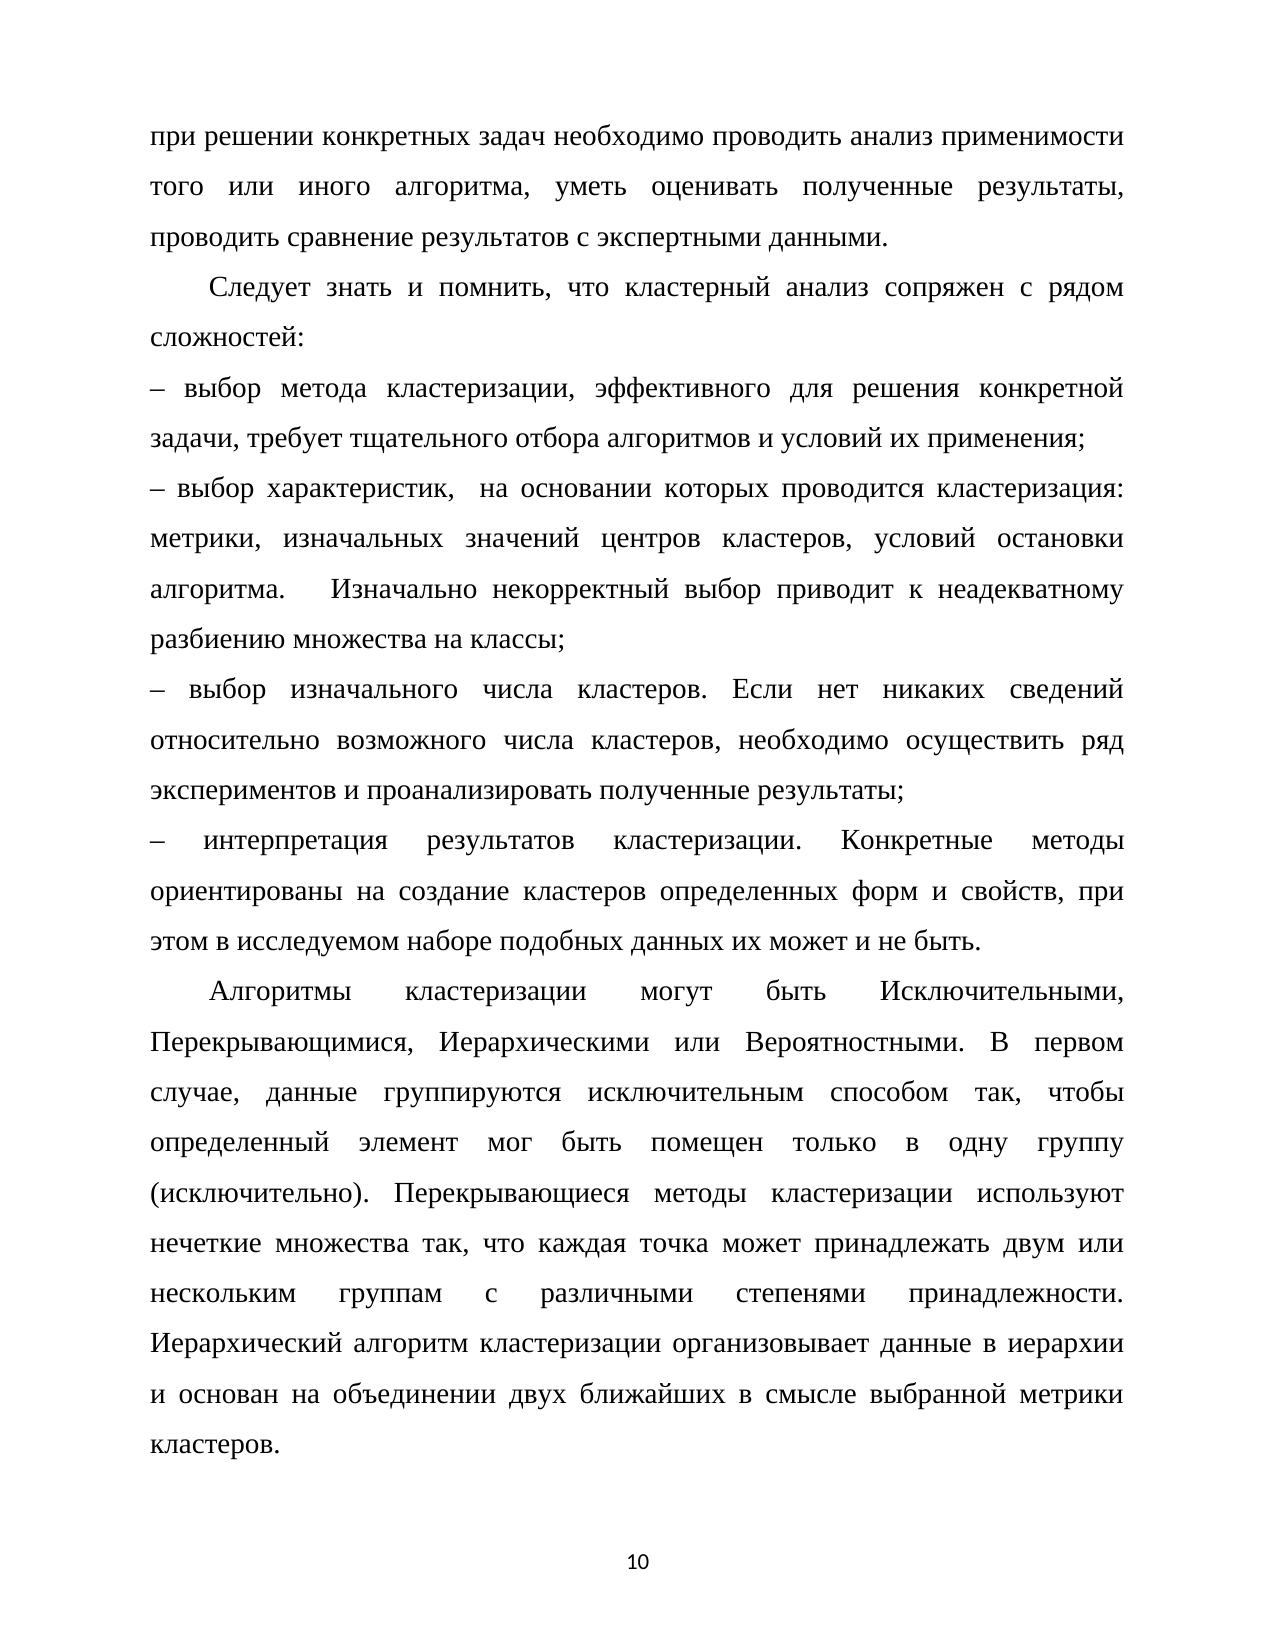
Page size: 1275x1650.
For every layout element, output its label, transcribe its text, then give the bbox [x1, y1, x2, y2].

text – выбор метода кластеризации, эффективного для решения конкретной задачи, требует тщательного отбора алгоритмов и условий их применения; [150, 370, 1125, 453]
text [150, 118, 1125, 252]
text – выбор характеристик, на основании которых проводится кластеризация: метрики, изначальных значений центров кластеров, условий остановки алгоритма. Изначально некорректный выбор приводит к неадекватному разбиению множества на классы; [150, 470, 1125, 655]
text – интерпретация результатов кластеризации. Конкретные методы ориентированы на создание кластеров определенных форм и свойств, при этом в исследуемом наборе подобных данных их может и не быть. [150, 822, 1125, 957]
text – выбор изначального числа кластеров. Если нет никаких сведений относительно возможного числа кластеров, необходимо осуществить ряд экспериментов и проанализировать полученные результаты; [150, 672, 1125, 806]
text Следует знать и помнить, что кластерный анализ сопряжен с рядом сложностей: [150, 269, 1125, 353]
text Алгоритмы кластеризации могут быть Исключительными, Перекрывающимися, Иерархическими или Вероятностными. В первом случае, данные группируются исключительным способом так, чтобы определенный элемент мог быть помещен только в одну группу (исключительно). Перекрывающиеся методы кластеризации используют нечеткие множества так, что каждая точка может принадлежать двум или нескольким группам с различными степенями принадлежности. Иерархический алгоритм кластеризации организовывает данные в иерархии и основан на объединении двух ближайших в смысле выбранной метрики кластеров. [150, 973, 1125, 1460]
